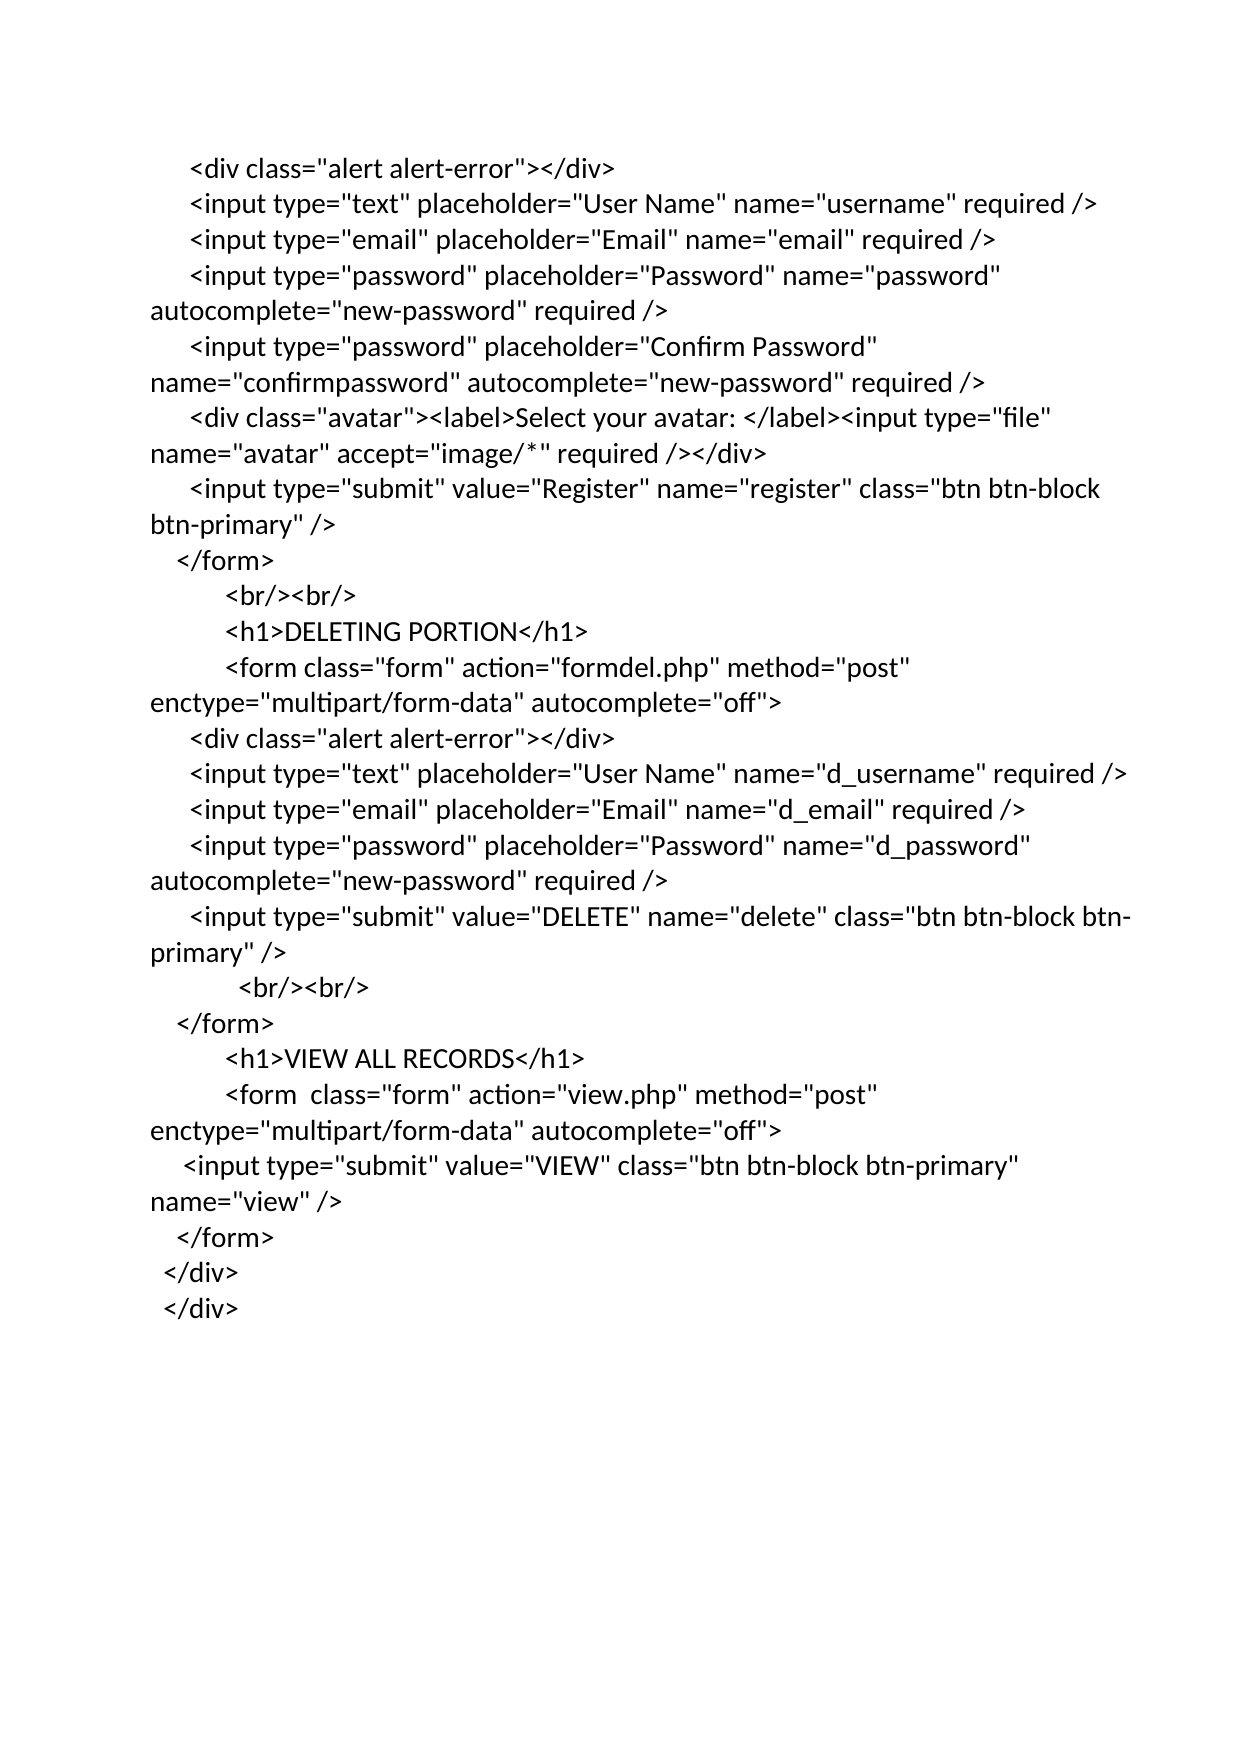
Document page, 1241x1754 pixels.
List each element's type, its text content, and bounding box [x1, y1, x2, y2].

text <h1>DELETING PORTION</h1> [150, 613, 1152, 649]
text <input type="password" placeholder="Password" name="d_password" autocomplete="new-password" required /> [150, 827, 1152, 898]
text <div class="alert alert-error"></div> [150, 150, 1152, 186]
text <form class="form" action="view.php" method="post" enctype="multipart/form-data" autocomplete="off"> [150, 1076, 1152, 1147]
text </div> [150, 1290, 1152, 1326]
text </div> [150, 1254, 1152, 1290]
text <input type="password" placeholder="Confirm Password" name="confirmpassword" autocomplete="new-password" required /> [150, 328, 1152, 399]
text <div class="alert alert-error"></div> [150, 720, 1152, 756]
text </form> [150, 1005, 1152, 1041]
text <input type="password" placeholder="Password" name="password" autocomplete="new-password" required /> [150, 257, 1152, 328]
text <input type="email" placeholder="Email" name="d_email" required /> [150, 791, 1152, 827]
text <br/><br/> [150, 577, 1152, 613]
text <form class="form" action="formdel.php" method="post" enctype="multipart/form-data" autocomplete="off"> [150, 649, 1152, 720]
text <div class="avatar"><label>Select your avatar: </label><input type="file" name="avatar" accept="image/*" required /></div> [150, 399, 1152, 471]
text <input type="submit" value="DELETE" name="delete" class="btn btn-block btn-primary" /> [150, 898, 1152, 969]
text <input type="submit" value="Register" name="register" class="btn btn-block btn-primary" /> [150, 471, 1152, 542]
text <h1>VIEW ALL RECORDS</h1> [150, 1041, 1152, 1076]
text <input type="text" placeholder="User Name" name="d_username" required /> [150, 756, 1152, 791]
text <br/><br/> [150, 969, 1152, 1005]
text </form> [150, 1219, 1152, 1254]
text <input type="email" placeholder="Email" name="email" required /> [150, 221, 1152, 257]
text <input type="submit" value="VIEW" class="btn btn-block btn-primary" name="view" /> [150, 1147, 1152, 1219]
text <input type="text" placeholder="User Name" name="username" required /> [150, 186, 1152, 221]
text </form> [150, 542, 1152, 577]
